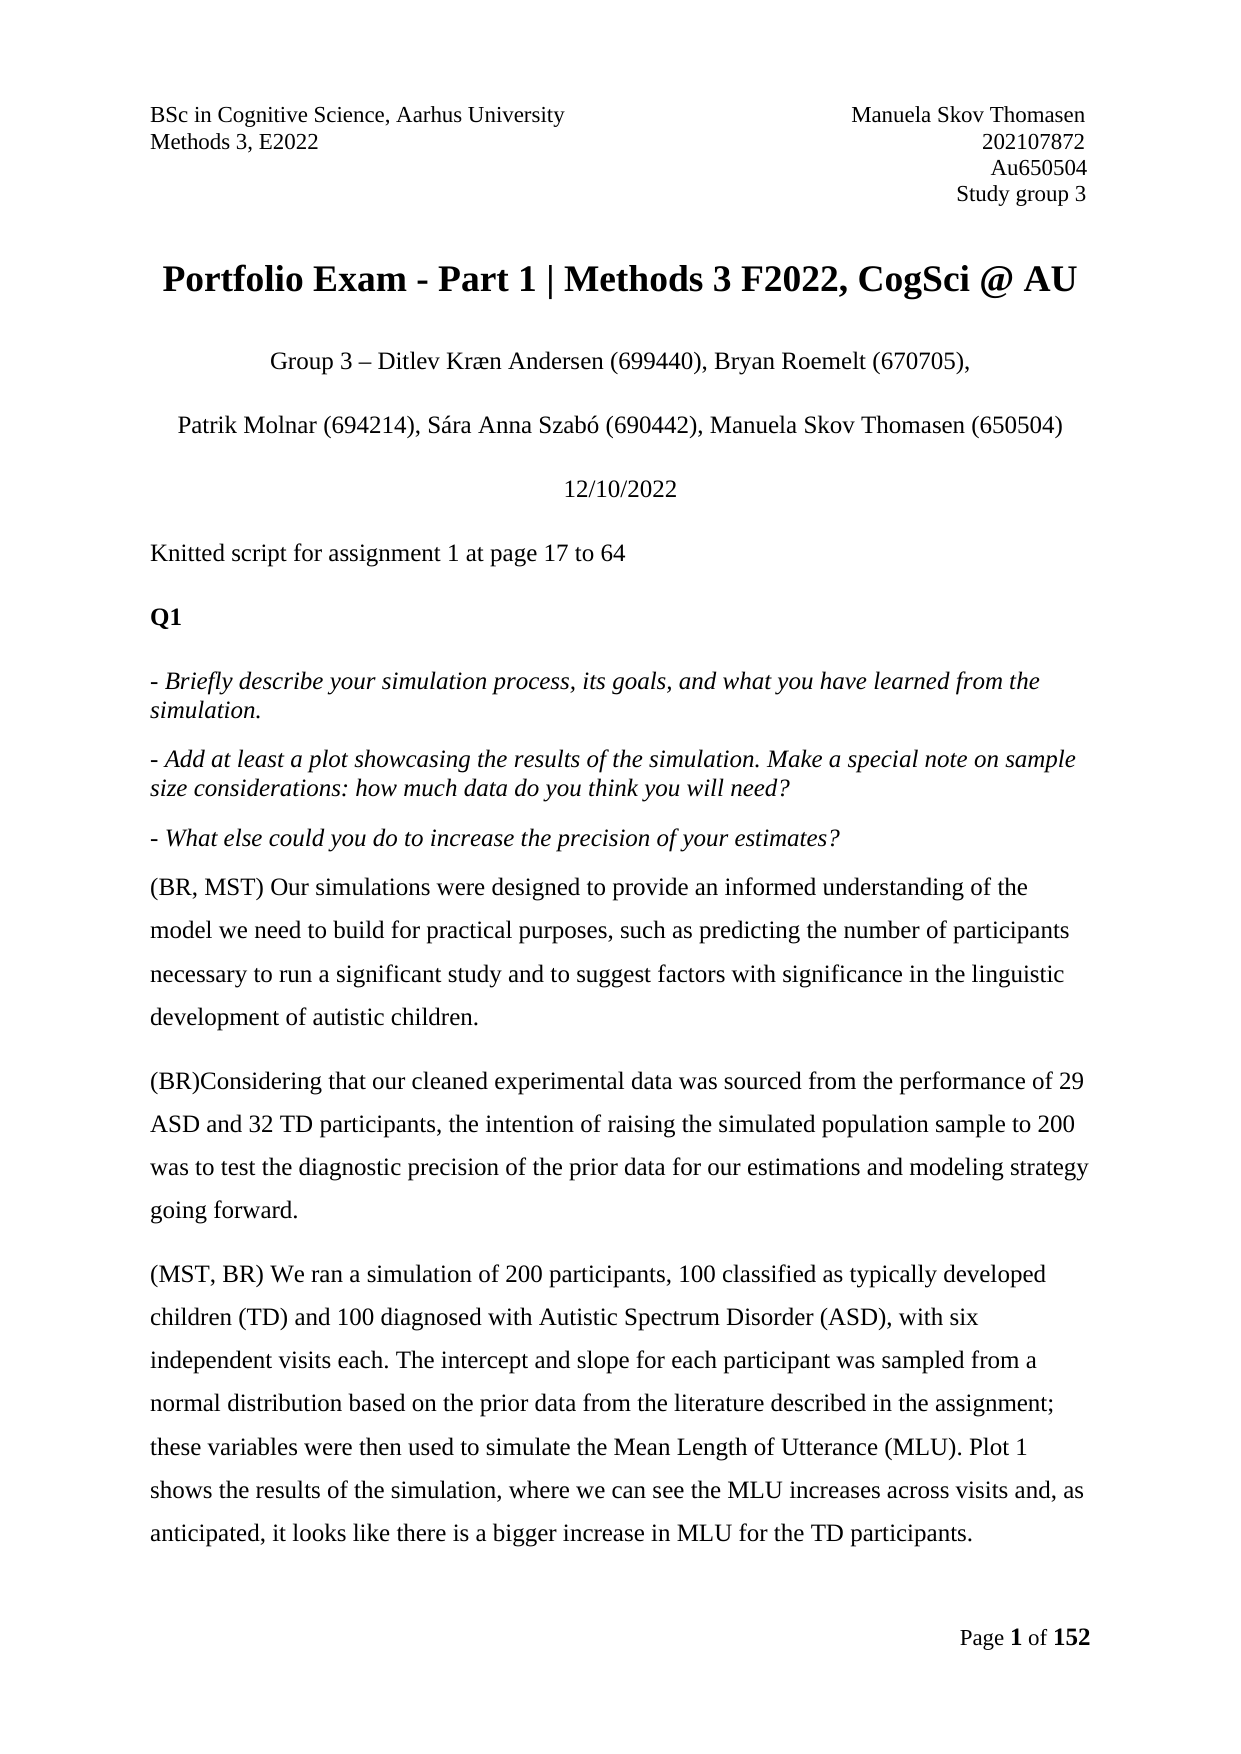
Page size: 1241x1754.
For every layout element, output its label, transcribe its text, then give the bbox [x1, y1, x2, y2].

text Patrik Molnar (694214), Sára Anna Szabó (690442), Manuela Skov Thomasen (650504) [150, 410, 1090, 439]
text - Briefly describe your simulation process, its goals, and what you have learned from the simulation. [150, 666, 1090, 724]
text (MST, BR) We ran a simulation of 200 participants, 100 classified as typically developed children (TD) and 100 diagnosed with Autistic Spectrum Disorder (ASD), with six independent visits each. The intercept and slope for each participant was sampled from a normal distribution based on the prior data from the literature described in the assignment; these variables were then used to simulate the Mean Length of Utterance (MLU). Plot 1 shows the results of the simulation, where we can see the MLU increases across visits and, as anticipated, it looks like there is a bigger increase in MLU for the TD participants. [150, 1259, 1090, 1547]
text Q1 [150, 602, 1090, 631]
text (BR)Considering that our cleaned experimental data was sourced from the performance of 29 ASD and 32 TD participants, the intention of raising the simulated population sample to 200 was to test the diagnostic precision of the prior data for our estimations and modeling strategy going forward. [150, 1066, 1090, 1224]
text 12/10/2022 [150, 474, 1090, 503]
text Knitted script for assignment 1 at page 17 to 64 [150, 538, 1090, 567]
title Portfolio Exam - Part 1 | Methods 3 F2022, CogSci @ AU [150, 257, 1090, 300]
text (BR, MST) Our simulations were designed to provide an informed understanding of the model we need to build for practical purposes, such as predicting the number of participants necessary to run a significant study and to suggest factors with significance in the linguistic development of autistic children. [150, 872, 1090, 1031]
text - Add at least a plot showcasing the results of the simulation. Make a special note on sample size considerations: how much data do you think you will need? [150, 744, 1090, 802]
text Group 3 – Ditlev Kræn Andersen (699440), Bryan Roemelt (670705), [150, 346, 1090, 375]
text - What else could you do to increase the precision of your estimates? [150, 823, 1090, 852]
